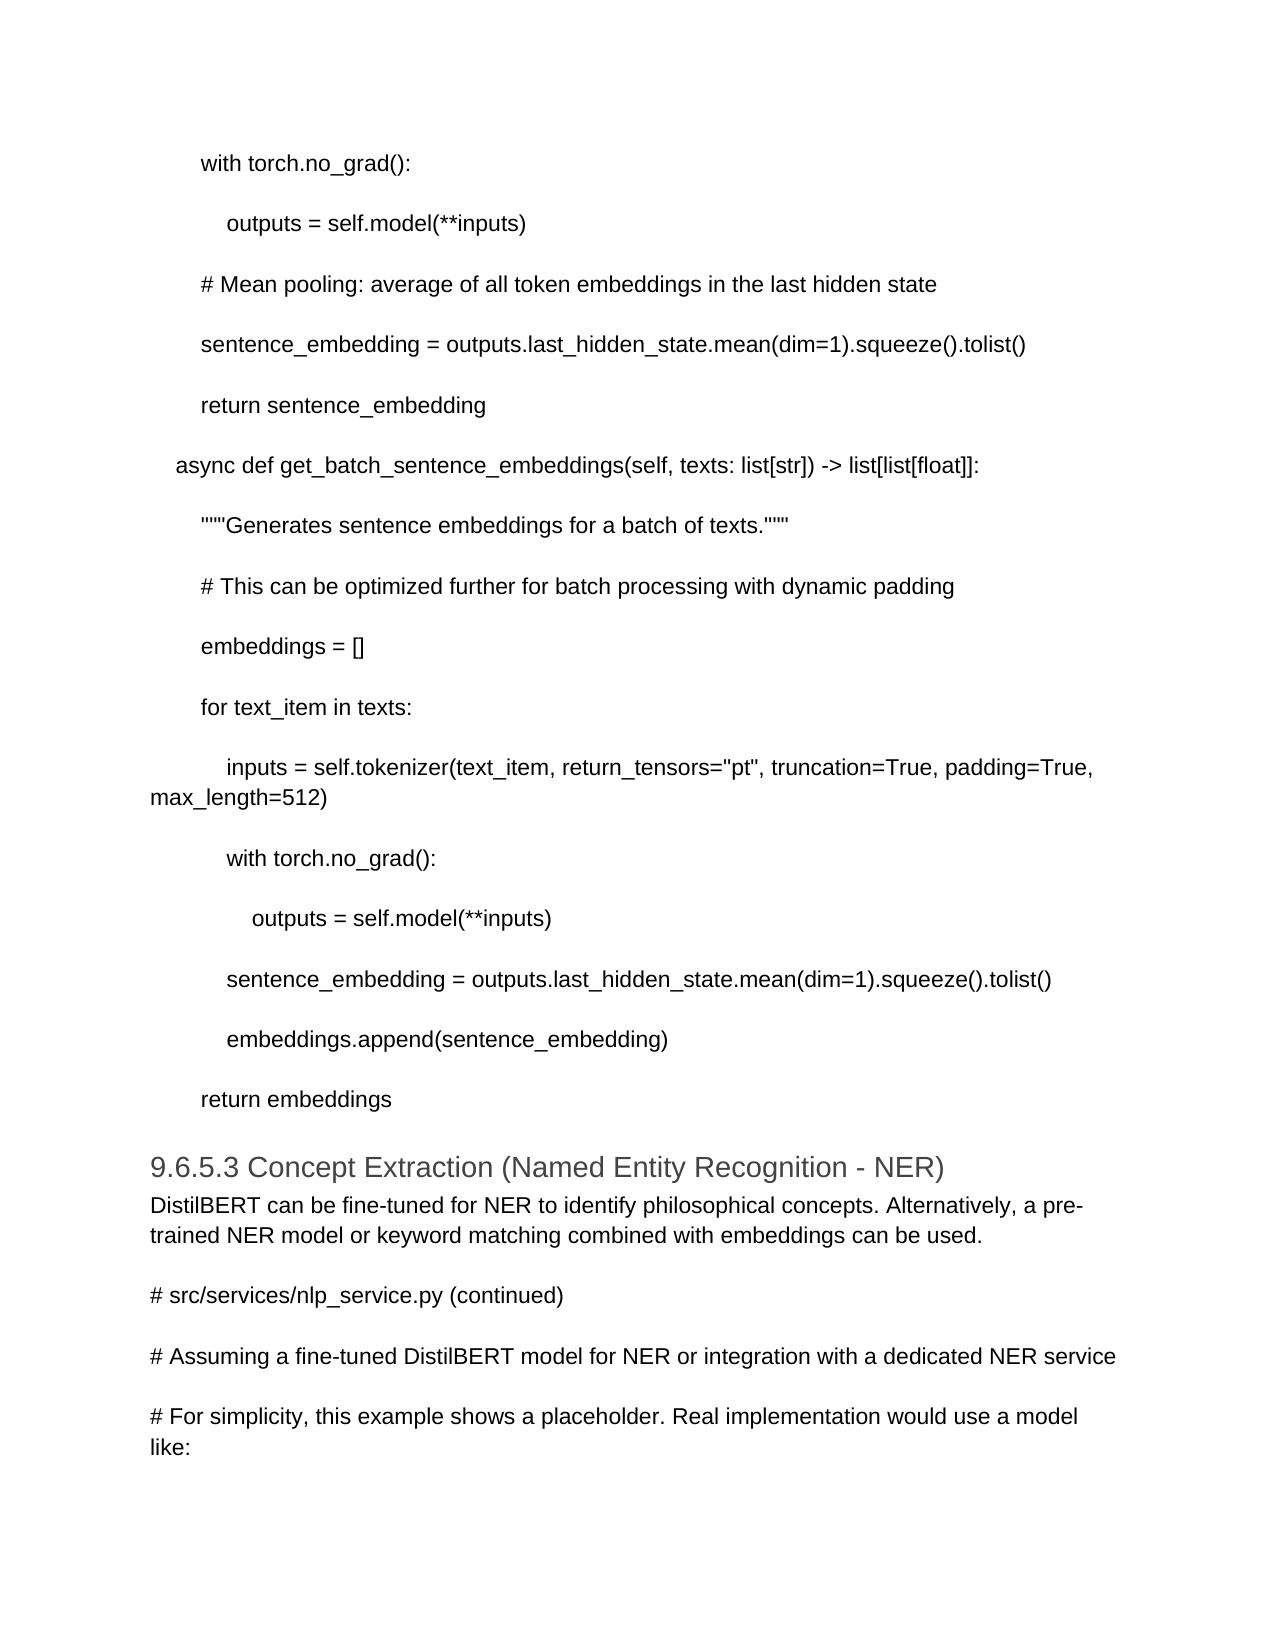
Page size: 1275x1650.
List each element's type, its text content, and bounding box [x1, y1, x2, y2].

text outputs = self.model(**inputs) [150, 210, 1125, 237]
text sentence_embedding = outputs.last_hidden_state.mean(dim=1).squeeze().tolist() [150, 966, 1125, 992]
text inputs = self.tokenizer(text_item, return_tensors="pt", truncation=True, padding=True, max_length=512) [150, 754, 1125, 811]
text # Assuming a fine-tuned DistilBERT model for NER or integration with a dedicated NER service [150, 1343, 1125, 1369]
text return sentence_embedding [150, 392, 1125, 418]
text for text_item in texts: [150, 694, 1125, 720]
text """Generates sentence embeddings for a batch of texts.""" [150, 512, 1125, 539]
text # Mean pooling: average of all token embeddings in the last hidden state [150, 271, 1125, 297]
text # src/services/nlp_service.py (continued) [150, 1282, 1125, 1309]
text embeddings = [] [150, 633, 1125, 660]
text # For simplicity, this example shows a placeholder. Real implementation would use a model like: [150, 1403, 1125, 1460]
text outputs = self.model(**inputs) [150, 905, 1125, 932]
text with torch.no_grad(): [150, 150, 1125, 176]
text embeddings.append(sentence_embedding) [150, 1026, 1125, 1052]
text with torch.no_grad(): [150, 845, 1125, 871]
text async def get_batch_sentence_embeddings(self, texts: list[str]) -> list[list[float]]: [150, 452, 1125, 478]
text return embeddings [150, 1086, 1125, 1113]
text # This can be optimized further for batch processing with dynamic padding [150, 573, 1125, 599]
text sentence_embedding = outputs.last_hidden_state.mean(dim=1).squeeze().tolist() [150, 331, 1125, 358]
text DistilBERT can be fine-tuned for NER to identify philosophical concepts. Alternatively, a pre-trained NER model or keyword matching combined with embeddings can be used. [150, 1192, 1125, 1248]
subtitle 9.6.5.3 Concept Extraction (Named Entity Recognition - NER) [150, 1150, 1125, 1183]
